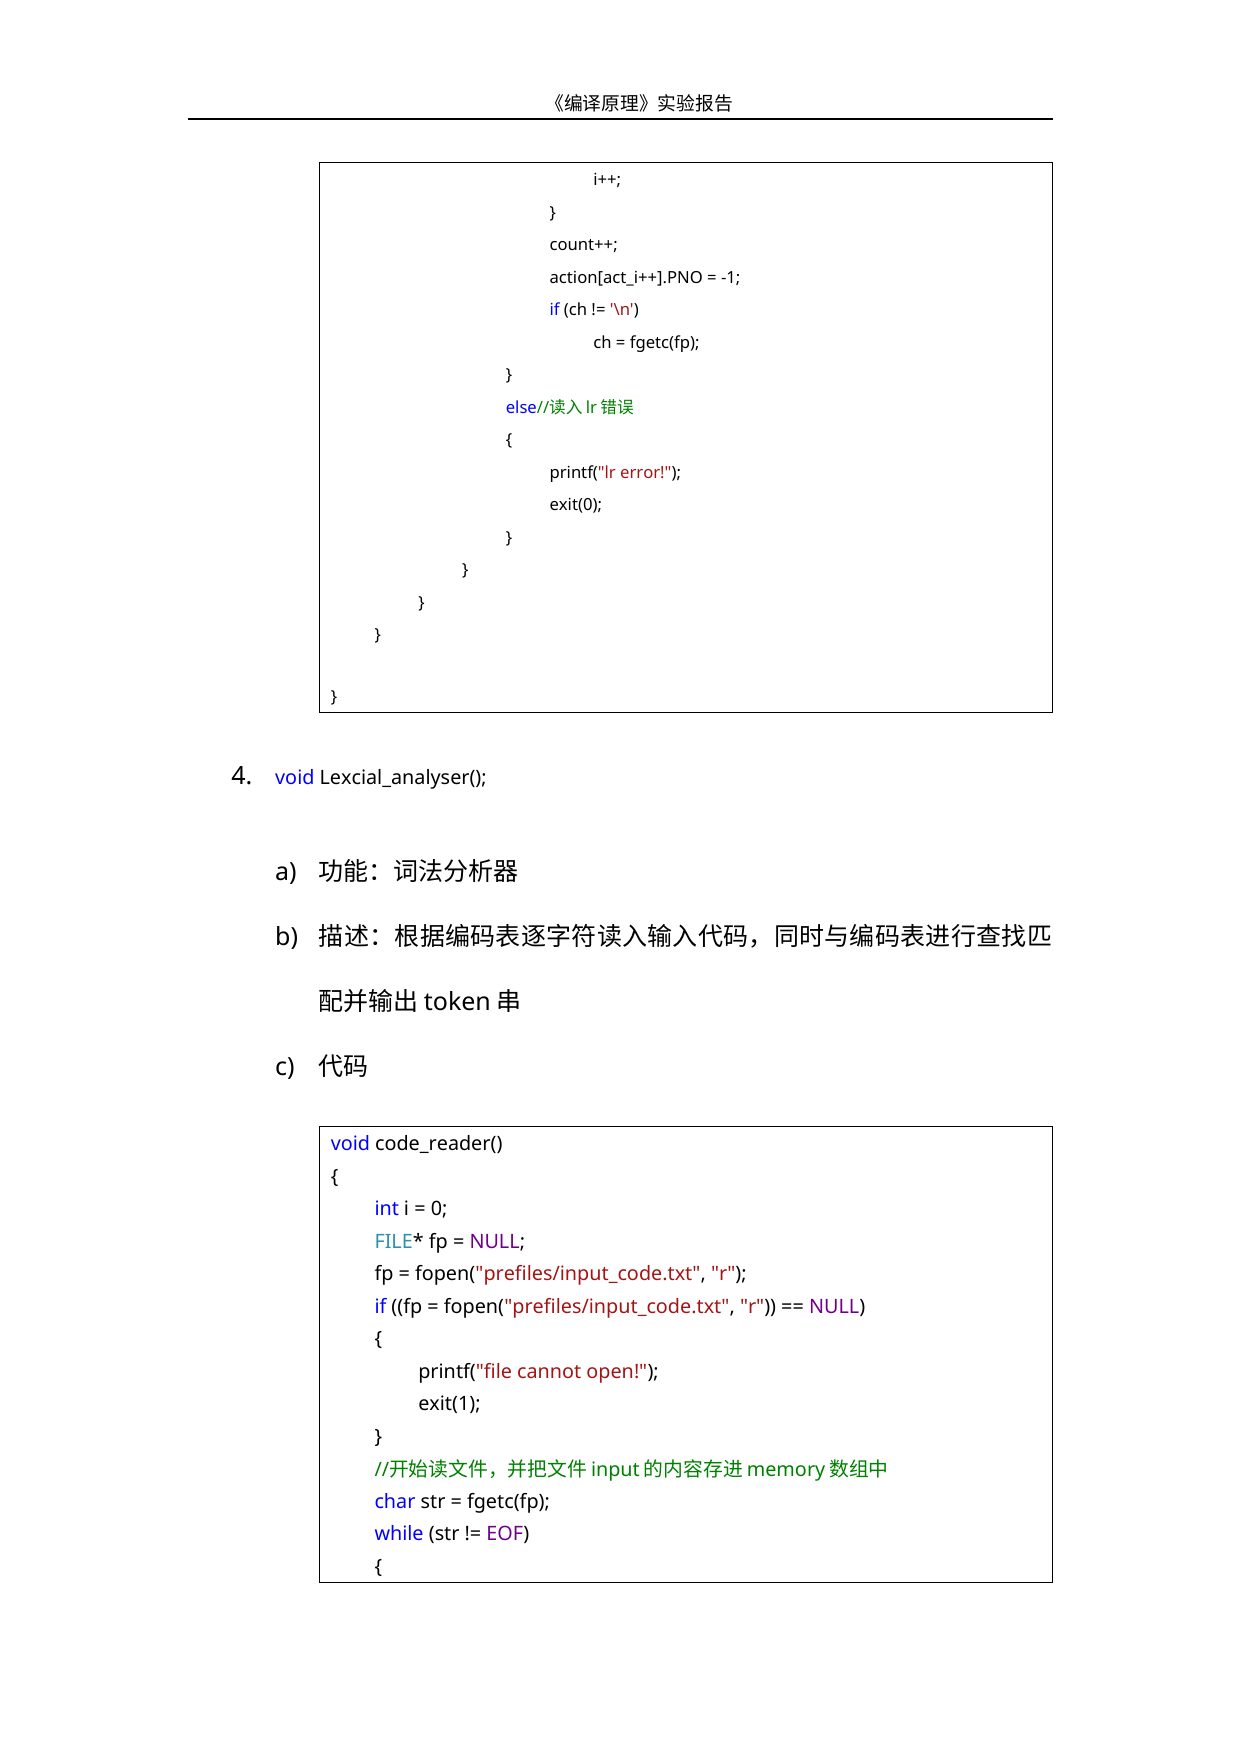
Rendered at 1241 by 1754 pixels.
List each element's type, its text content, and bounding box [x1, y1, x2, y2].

list 描述：根据编码表逐字符读入输入代码，同时与编码表进行查找匹配并输出token串 [275, 902, 1053, 1032]
list 功能：词法分析器 [275, 837, 1053, 902]
list 代码 [275, 1032, 1053, 1097]
list void Lexcial_analyser(); [231, 742, 1053, 807]
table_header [320, 163, 1052, 712]
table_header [320, 1127, 1052, 1582]
